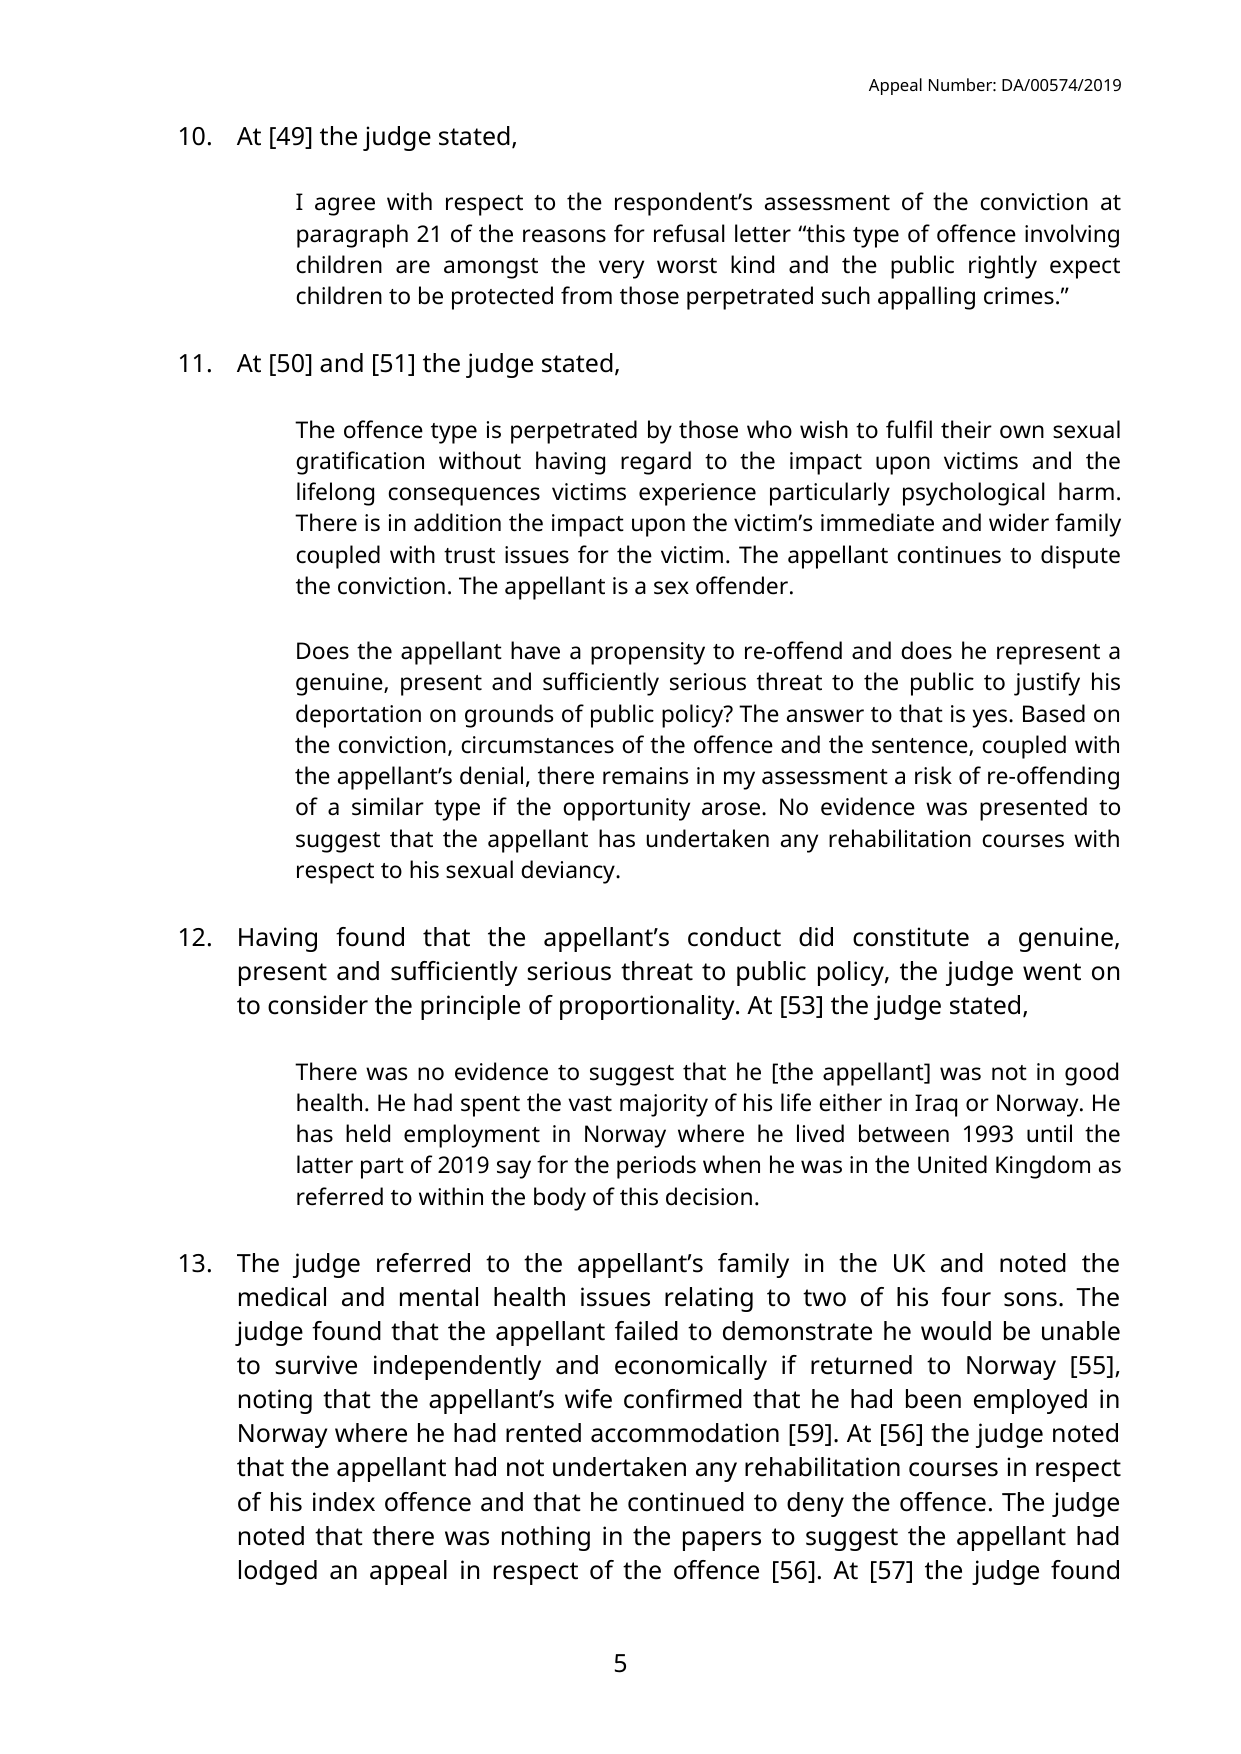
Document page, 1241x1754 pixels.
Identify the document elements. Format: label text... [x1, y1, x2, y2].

list The offence type is perpetrated by those who wish to fulfil their own sexual gratification without having regard to the impact upon victims and the lifelong consequences victims experience particularly psychological harm. There is in addition the impact upon the victim’s immediate and wider family coupled with trust issues for the victim. The appellant continues to dispute the conviction. The appellant is a sex offender. [295, 413, 1122, 601]
list There was no evidence to suggest that he [the appellant] was not in good health. He had spent the vast majority of his life either in Iraq or Norway. He has held employment in Norway where he lived between 1993 until the latter part of 2019 say for the periods when he was in the United Kingdom as referred to within the body of this decision. [295, 1055, 1122, 1212]
list I agree with respect to the respondent’s assessment of the conviction at paragraph 21 of the reasons for refusal letter “this type of offence involving children are amongst the very worst kind and the public rightly expect children to be protected from those perpetrated such appalling crimes.” [295, 186, 1122, 311]
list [177, 1246, 1122, 1586]
list At [50] and [51] the judge stated, [177, 345, 1122, 379]
list Does the appellant have a propensity to re-offend and does he represent a genuine, present and sufficiently serious threat to the public to justify his deportation on grounds of public policy? The answer to that is yes. Based on the conviction, circumstances of the offence and the sentence, coupled with the appellant’s denial, there remains in my assessment a risk of re-offending of a similar type if the opportunity arose. No evidence was presented to suggest that the appellant has undertaken any rehabilitation courses with respect to his sexual deviancy. [295, 635, 1122, 885]
list At [49] the judge stated, [177, 118, 1122, 152]
list Having found that the appellant’s conduct did constitute a genuine, present and sufficiently serious threat to public policy, the judge went on to consider the principle of proportionality. At [53] the judge stated, [177, 919, 1122, 1021]
